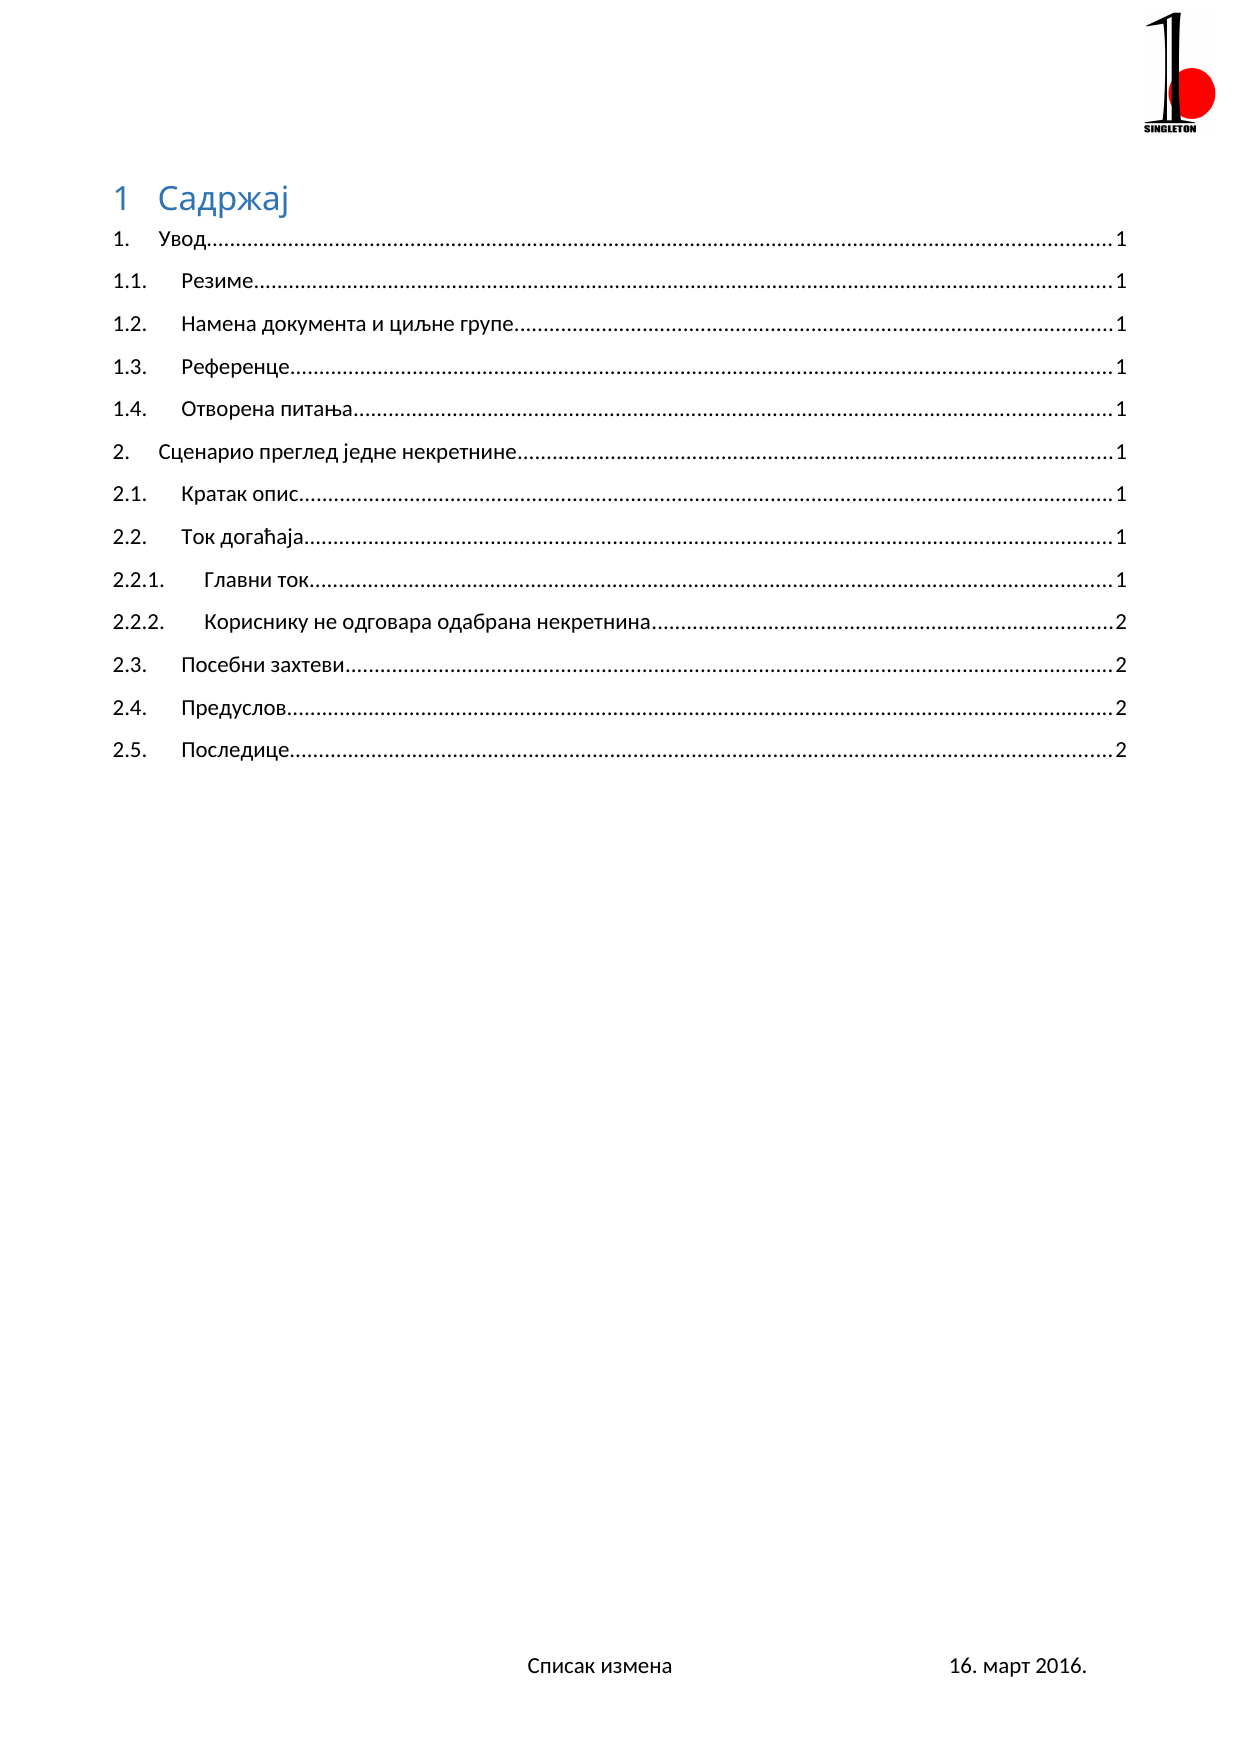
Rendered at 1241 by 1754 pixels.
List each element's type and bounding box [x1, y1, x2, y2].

picture [1142, 11, 1216, 133]
